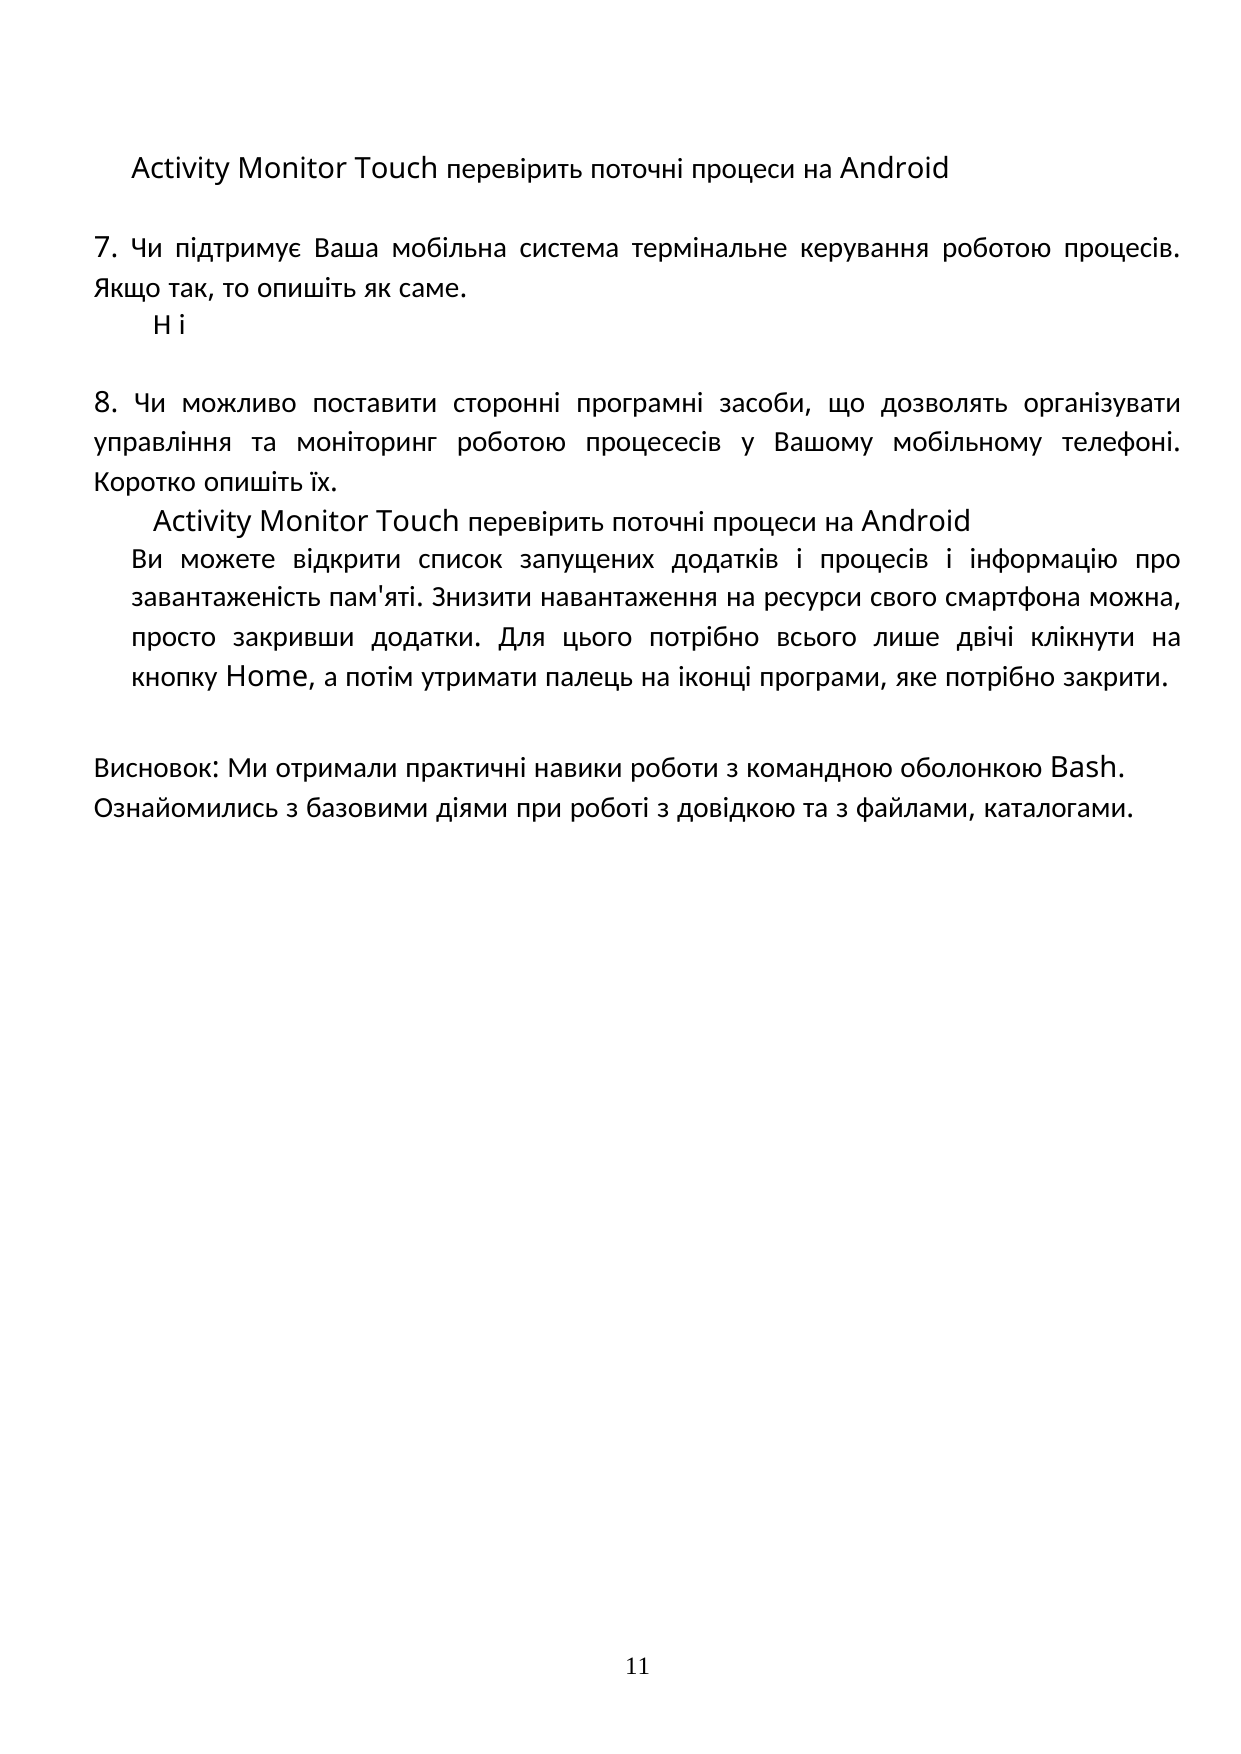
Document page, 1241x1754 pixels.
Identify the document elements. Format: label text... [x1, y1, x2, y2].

text Висновок: Ми отримали практичні навики роботи з командною оболонкою Bash. Ознайомились з базовими діями при роботі з довідкою та з файлами, каталогами. [94, 747, 1181, 826]
text 8. Чи можливо поставити сторонні програмні засоби, що дозволять організувати управління та моніторинг роботою процесесів у Вашому мобільному телефоні. Коротко опишіть їх. [94, 381, 1181, 500]
text Н і [153, 306, 1181, 341]
text Activity Monitor Touch перевірить поточні процеси на Android [153, 500, 1181, 540]
text Activity Monitor Touch перевірить поточні процеси на Android [131, 147, 1181, 187]
text Ви можете відкрити список запущених додатків і процесів і інформацію про завантаженість пам'яті. Знизити навантаження на ресурси свого смартфона можна, просто закривши додатки. Для цього потрібно всього лише двічі клікнути на кнопку Home, а потім утримати палець на іконці програми, яке потрібно закрити. [131, 540, 1181, 694]
text 7. Чи підтримує Ваша мобільна система термінальне керування роботою процесів. Якщо так, то опишіть як саме. [94, 226, 1181, 306]
